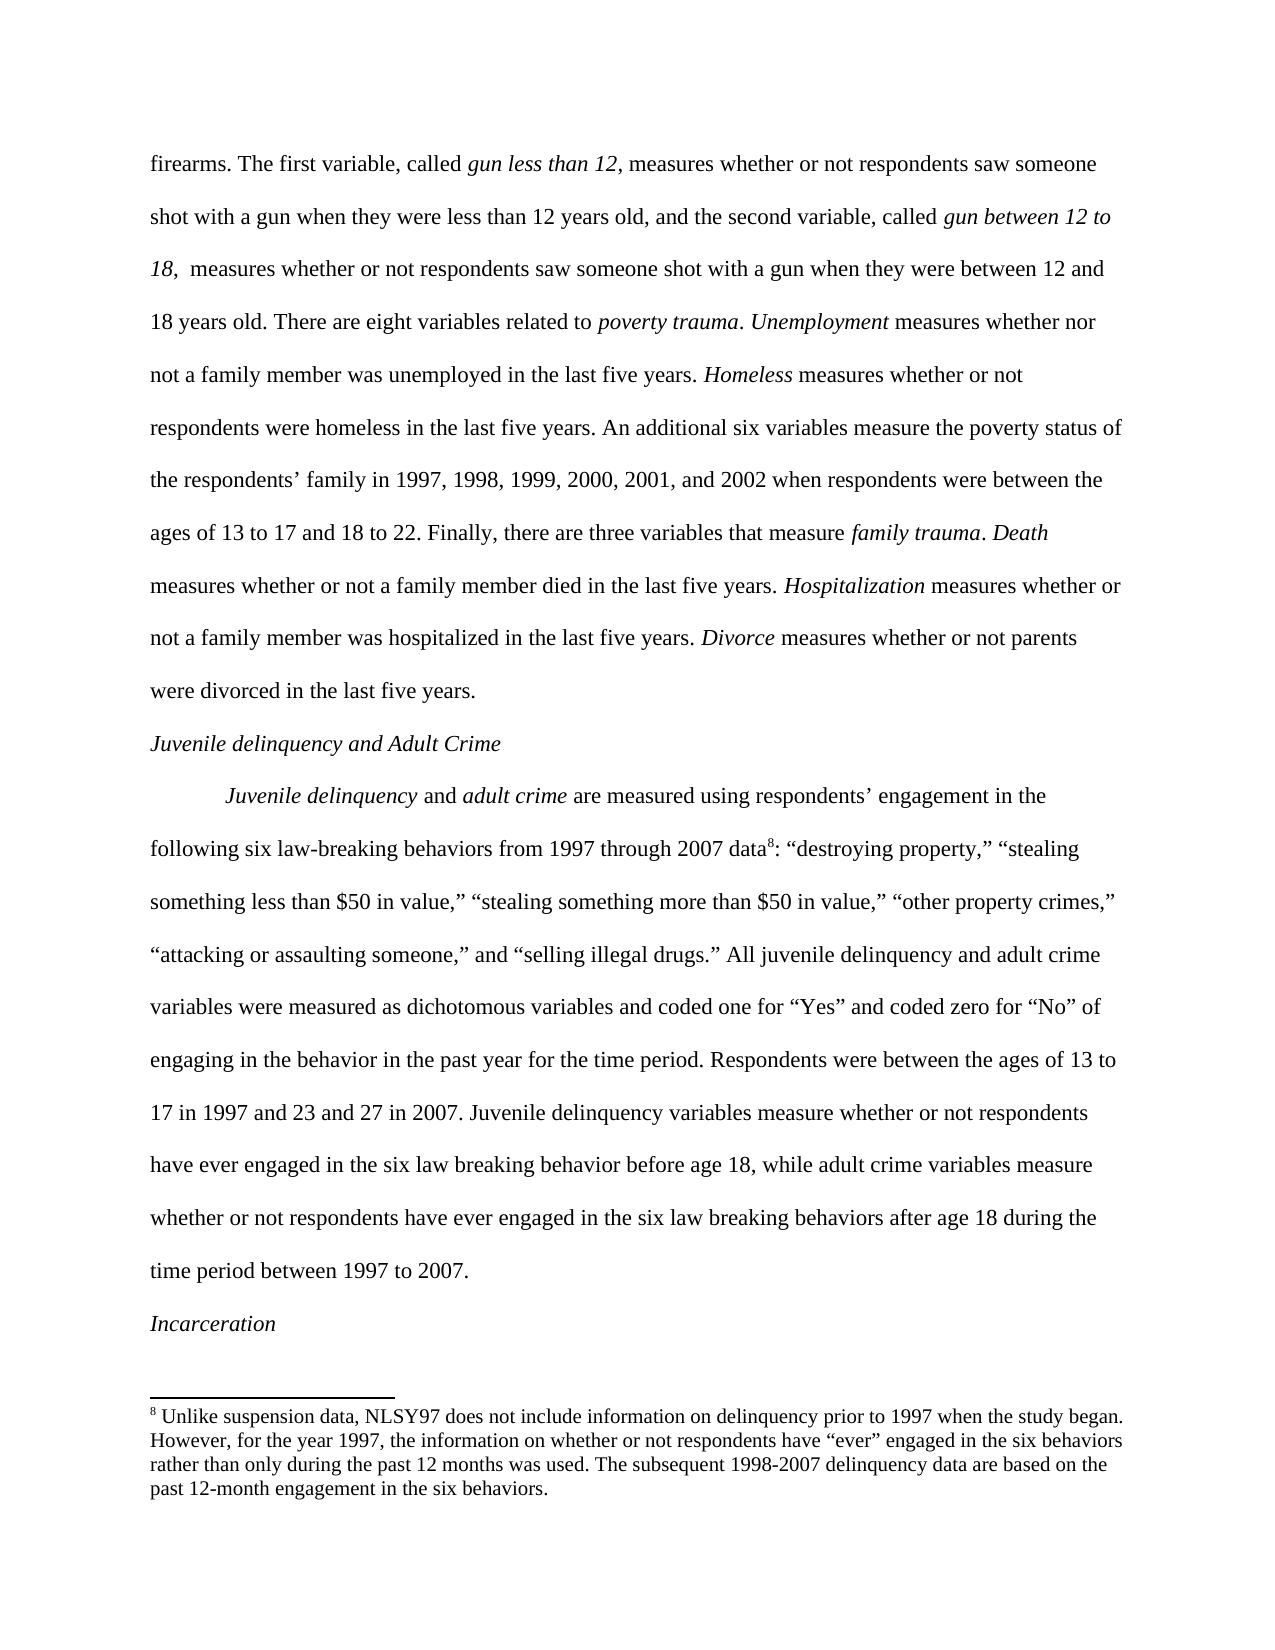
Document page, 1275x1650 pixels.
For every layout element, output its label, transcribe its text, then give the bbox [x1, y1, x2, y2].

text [150, 150, 1125, 703]
text Juvenile delinquency and Adult Crime [150, 730, 1125, 756]
text Juvenile delinquency and adult crime are measured using respondents’ engagement in the following six law-breaking behaviors from 1997 through 2007 data: “destroying property,” “stealing something less than $50 in value,” “stealing something more than $50 in value,” “other property crimes,” “attacking or assaulting someone,” and “selling illegal drugs.” All juvenile delinquency and adult crime variables were measured as dichotomous variables and coded one for “Yes” and coded zero for “No” of engaging in the behavior in the past year for the time period. Respondents were between the ages of 13 to 17 in 1997 and 23 and 27 in 2007. Juvenile delinquency variables measure whether or not respondents have ever engaged in the six law breaking behavior before age 18, while adult crime variables measure whether or not respondents have ever engaged in the six law breaking behaviors after age 18 during the time period between 1997 to 2007. [150, 782, 1125, 1283]
text Incarceration [150, 1309, 1125, 1336]
